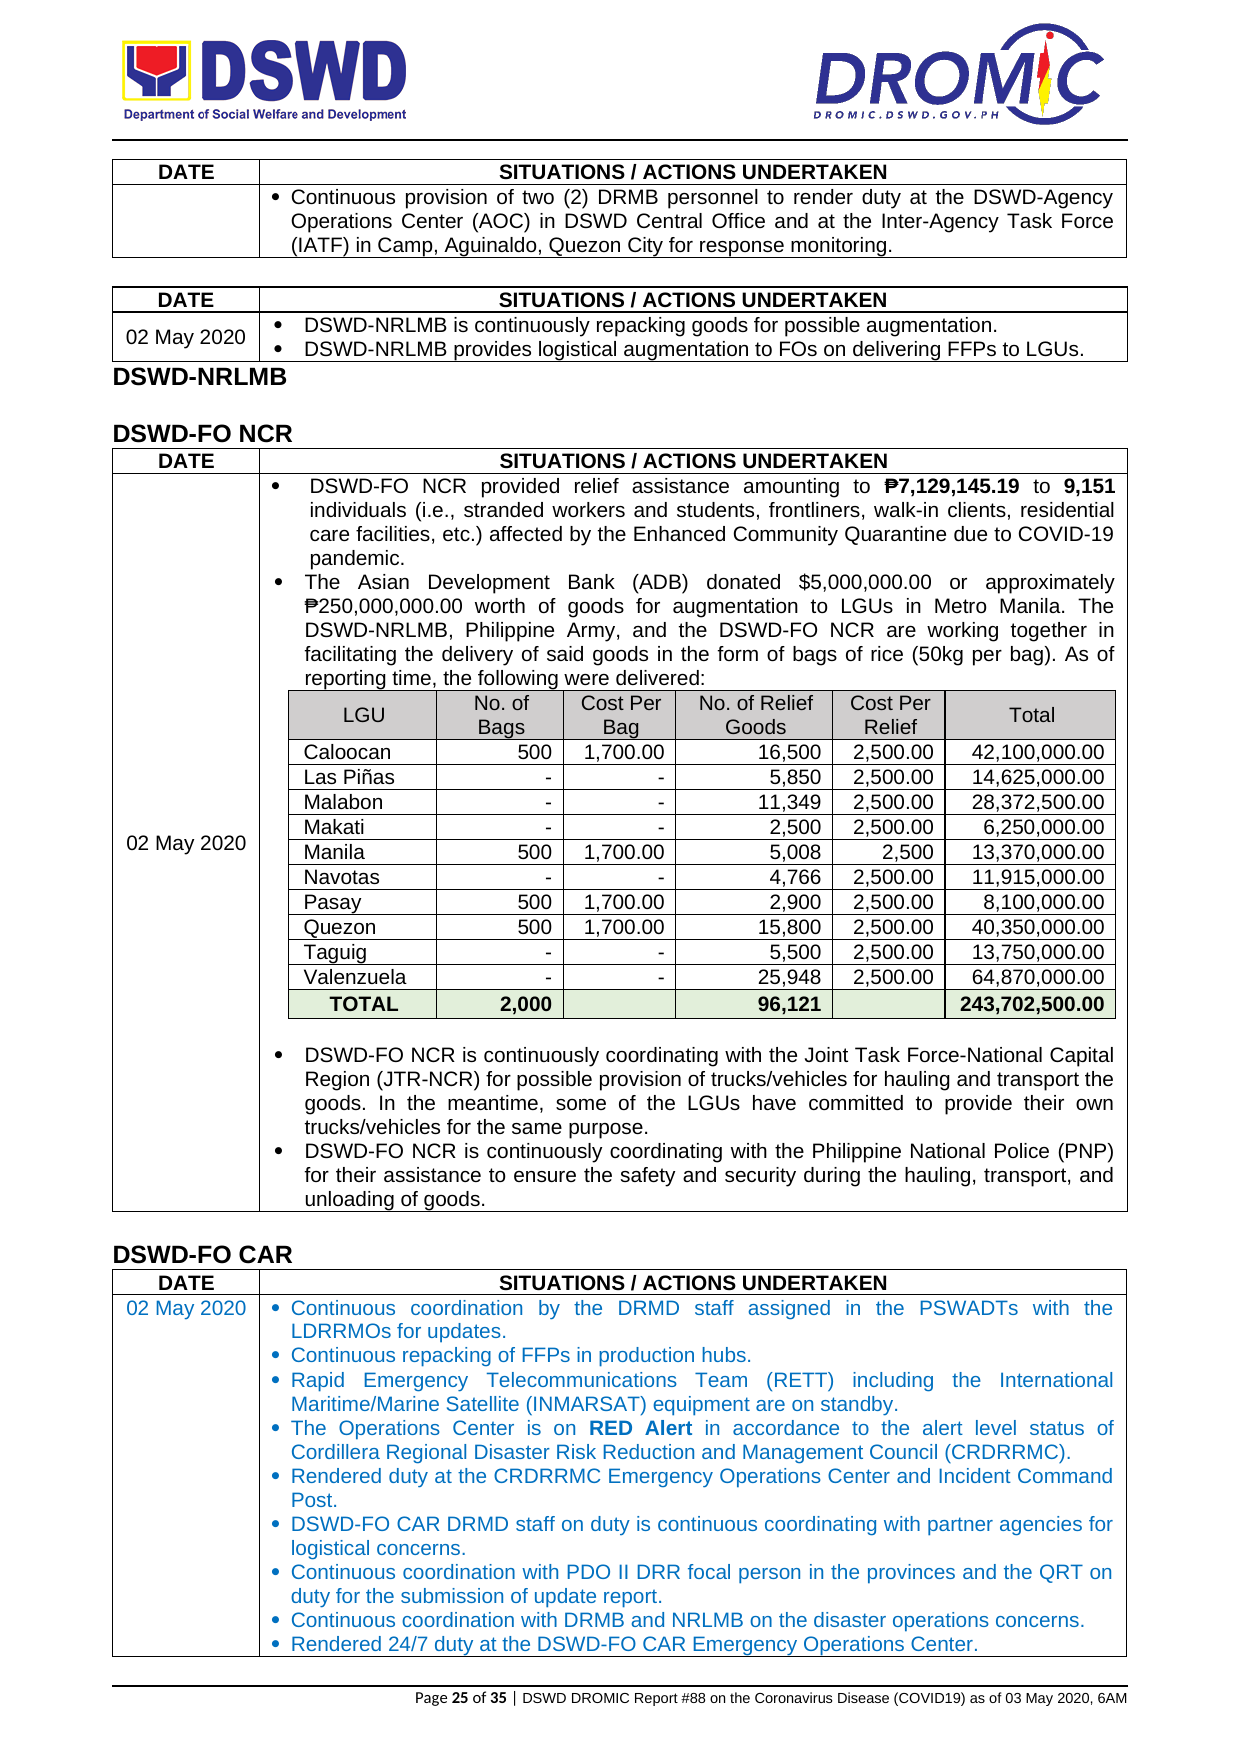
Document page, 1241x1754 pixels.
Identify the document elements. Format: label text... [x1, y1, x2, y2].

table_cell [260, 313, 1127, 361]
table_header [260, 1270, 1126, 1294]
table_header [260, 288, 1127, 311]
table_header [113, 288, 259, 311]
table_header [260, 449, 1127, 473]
text DSWD-FO CAR [112, 1241, 1128, 1269]
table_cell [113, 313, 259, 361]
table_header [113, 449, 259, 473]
picture [112, 37, 417, 125]
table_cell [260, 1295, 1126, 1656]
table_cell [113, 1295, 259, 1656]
picture [781, 23, 1133, 125]
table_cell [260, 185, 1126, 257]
text DSWD-NRLMB [112, 362, 1128, 390]
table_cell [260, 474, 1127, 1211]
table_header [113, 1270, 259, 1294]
text DSWD-FO NCR [112, 419, 1128, 448]
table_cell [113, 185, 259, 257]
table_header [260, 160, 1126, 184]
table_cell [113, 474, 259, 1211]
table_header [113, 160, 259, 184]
